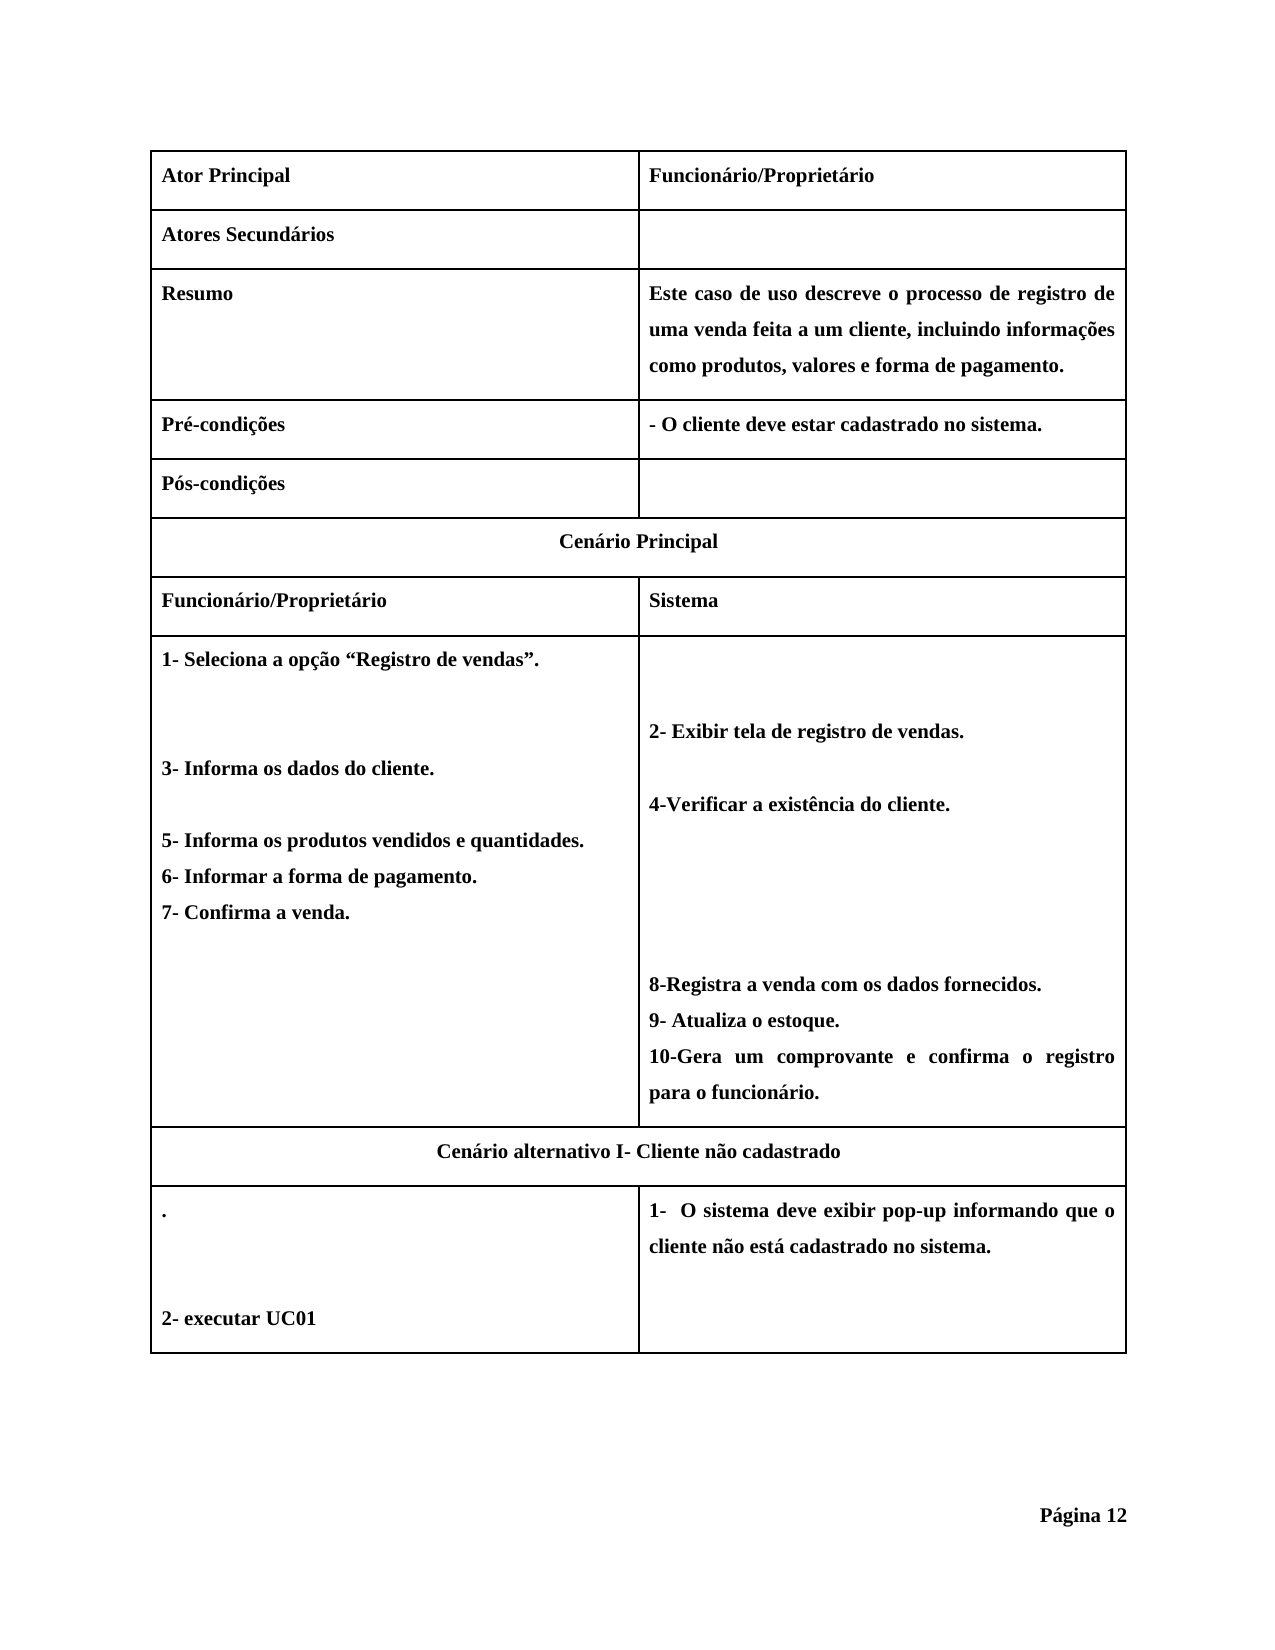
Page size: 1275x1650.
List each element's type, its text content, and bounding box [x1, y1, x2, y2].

table_cell [640, 211, 1125, 268]
table_cell [640, 460, 1125, 517]
table_cell Pós-condições [152, 460, 638, 517]
table_cell Sistema [640, 578, 1125, 635]
table_cell 1- Seleciona a opção “Registro de vendas”. 3- Informa os dados do cliente. 5- Informa os produtos vendidos e quantidades. 6- Informar a forma de pagamento. 7- Confirma a venda. [152, 637, 638, 1126]
table_cell . 2- executar UC01 [152, 1187, 638, 1352]
table_cell Ator Principal [152, 152, 638, 209]
table_cell Pré-condições [152, 401, 638, 458]
table_cell Resumo [152, 270, 638, 399]
table_cell Este caso de uso descreve o processo de registro de uma venda feita a um cliente, incluindo informações como produtos, valores e forma de pagamento. [640, 270, 1125, 399]
table_cell Funcionário/Proprietário [152, 578, 638, 635]
table_cell Funcionário/Proprietário [640, 152, 1125, 209]
table_cell 1- O sistema deve exibir pop-up informando que o cliente não está cadastrado no sistema. [640, 1187, 1125, 1352]
table_cell Atores Secundários [152, 211, 638, 268]
table_cell - O cliente deve estar cadastrado no sistema. [640, 401, 1125, 458]
table_cell Cenário alternativo I- Cliente não cadastrado [152, 1128, 1125, 1185]
table_cell Cenário Principal [152, 519, 1125, 576]
table_cell 2- Exibir tela de registro de vendas. 4-Verificar a existência do cliente. 8-Registra a venda com os dados fornecidos. 9- Atualiza o estoque. 10-Gera um comprovante e confirma o registro para o funcionário. [640, 637, 1125, 1126]
